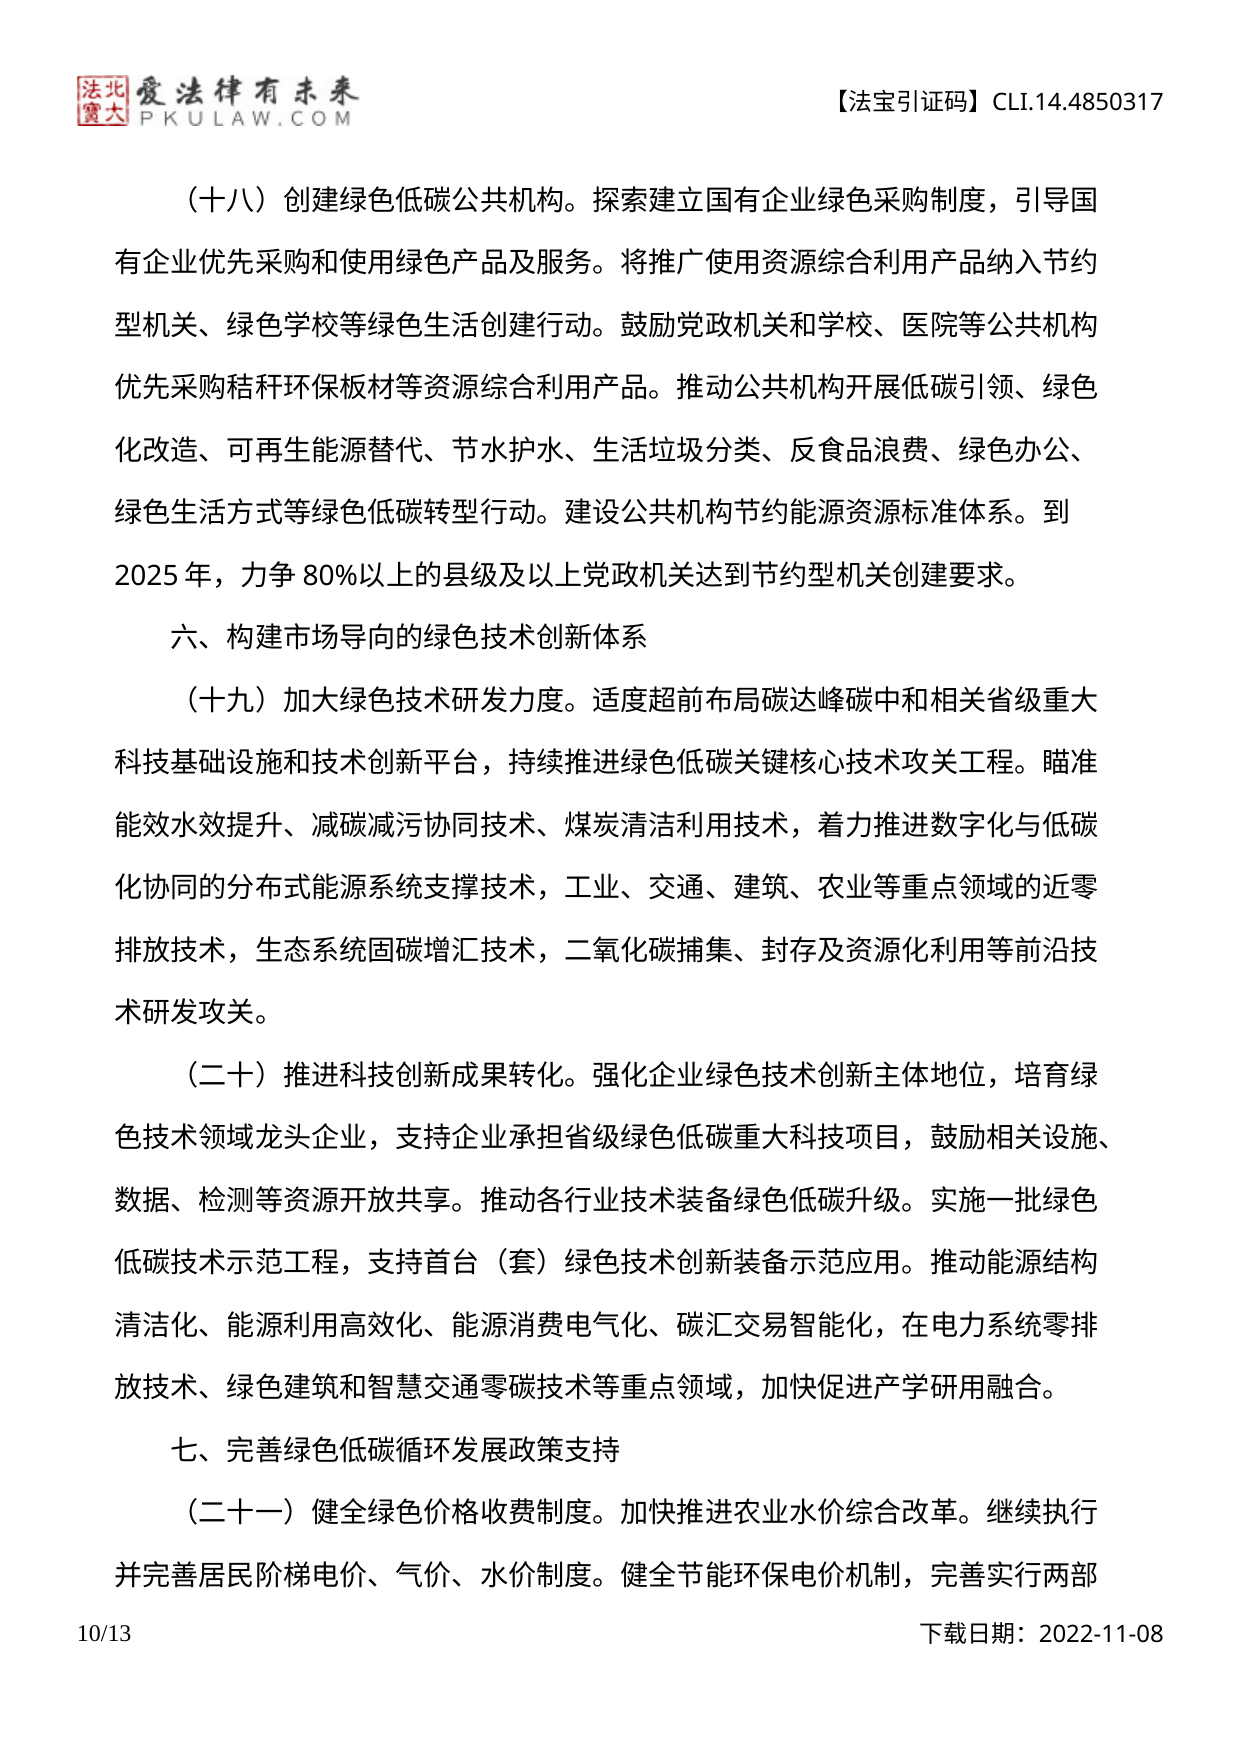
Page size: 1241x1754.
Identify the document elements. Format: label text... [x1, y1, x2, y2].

text 七、完善绿色低碳循环发展政策支持 [114, 1406, 1126, 1468]
text （二十）推进科技创新成果转化。强化企业绿色技术创新主体地位，培育绿色技术领域龙头企业，支持企业承担省级绿色低碳重大科技项目，鼓励相关设施、数据、检测等资源开放共享。推动各行业技术装备绿色低碳升级。实施一批绿色低碳技术示范工程，支持首台（套）绿色技术创新装备示范应用。推动能源结构清洁化、能源利用高效化、能源消费电气化、碳汇交易智能化，在电力系统零排放技术、绿色建筑和智慧交通零碳技术等重点领域，加快促进产学研用融合。 [114, 1031, 1126, 1406]
text （十八）创建绿色低碳公共机构。探索建立国有企业绿色采购制度，引导国有企业优先采购和使用绿色产品及服务。将推广使用资源综合利用产品纳入节约型机关、绿色学校等绿色生活创建行动。鼓励党政机关和学校、医院等公共机构优先采购秸秆环保板材等资源综合利用产品。推动公共机构开展低碳引领、绿色化改造、可再生能源替代、节水护水、生活垃圾分类、反食品浪费、绿色办公、绿色生活方式等绿色低碳转型行动。建设公共机构节约能源资源标准体系。到2025年，力争80%以上的县级及以上党政机关达到节约型机关创建要求。 [114, 156, 1126, 593]
text （十九）加大绿色技术研发力度。适度超前布局碳达峰碳中和相关省级重大科技基础设施和技术创新平台，持续推进绿色低碳关键核心技术攻关工程。瞄准能效水效提升、减碳减污协同技术、煤炭清洁利用技术，着力推进数字化与低碳化协同的分布式能源系统支撑技术，工业、交通、建筑、农业等重点领域的近零排放技术，生态系统固碳增汇技术，二氧化碳捕集、封存及资源化利用等前沿技术研发攻关。 [114, 656, 1126, 1031]
text 六、构建市场导向的绿色技术创新体系 [114, 593, 1126, 656]
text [114, 1468, 1126, 1593]
picture [76, 75, 361, 126]
